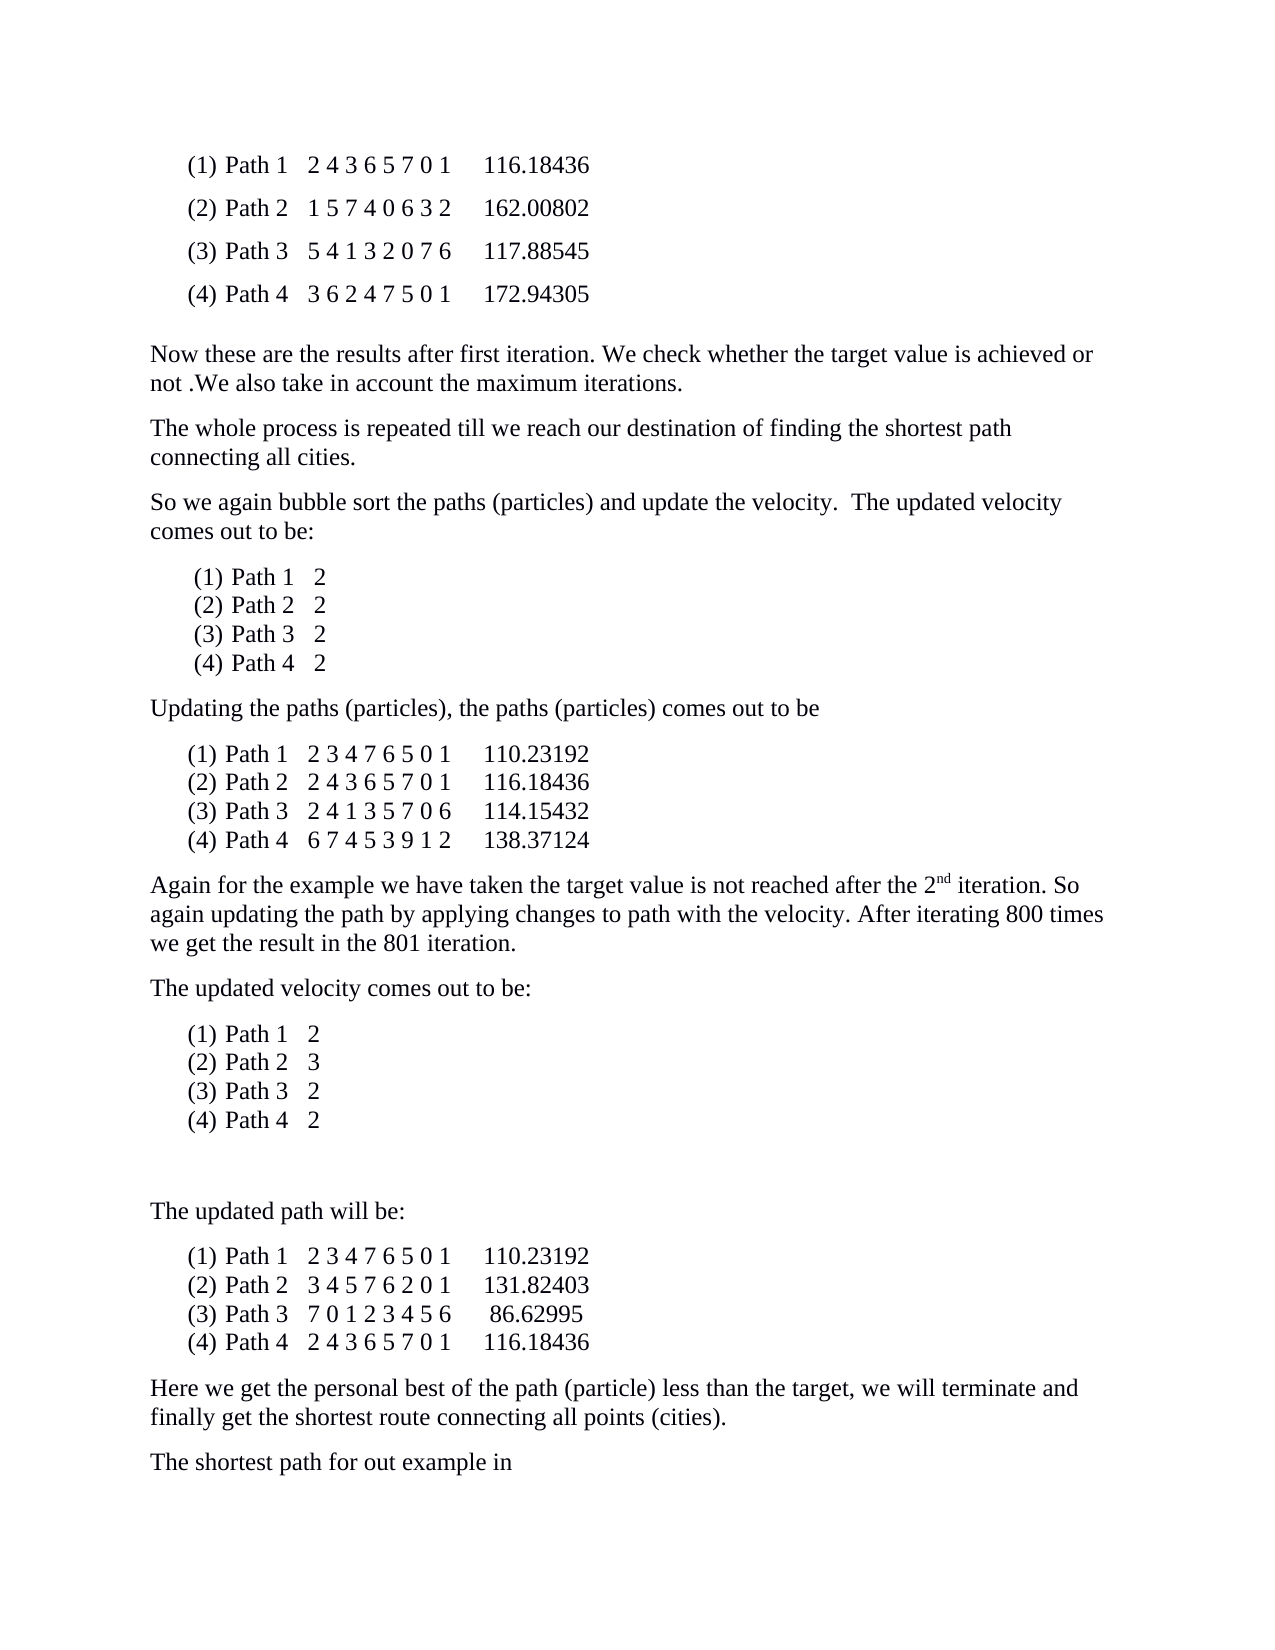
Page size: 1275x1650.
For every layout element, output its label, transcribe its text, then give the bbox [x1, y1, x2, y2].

text Here we get the personal best of the path (particle) less than the target, we will terminate and finally get the shortest route connecting all points (cities). [150, 1373, 1125, 1430]
list Path 12 3 4 7 6 5 0 1 110.23192 [187, 1241, 1125, 1270]
list Path 21 5 7 4 0 6 3 2 162.00802 [187, 193, 1125, 222]
list Path 22 [194, 590, 1125, 619]
text So we again bubble sort the paths (particles) and update the velocity. The updated velocity comes out to be: [150, 487, 1125, 545]
list Path 12 3 4 7 6 5 0 1 110.23192 [187, 739, 1125, 767]
list Path 23 4 5 7 6 2 0 1 131.82403 [187, 1270, 1125, 1299]
list Path 35 4 1 3 2 0 7 6 117.88545 [187, 236, 1125, 265]
list Path 32 [194, 619, 1125, 648]
list Path 12 [194, 562, 1125, 590]
list Path 43 6 2 4 7 5 0 1 172.94305 [187, 279, 1125, 308]
list Path 42 [194, 648, 1125, 677]
text The shortest path for out example in [150, 1447, 1125, 1476]
text The updated path will be: [150, 1196, 1125, 1224]
list Path 46 7 4 5 3 9 1 2 138.37124 [187, 825, 1125, 854]
list Path 32 [187, 1076, 1125, 1105]
list Path 12 4 3 6 5 7 0 1 116.18436 [187, 150, 1125, 179]
list Path 42 4 3 6 5 7 0 1 116.18436 [187, 1327, 1125, 1356]
list Path 22 4 3 6 5 7 0 1 116.18436 [187, 767, 1125, 796]
list Path 32 4 1 3 5 7 0 6 114.15432 [187, 796, 1125, 825]
list Path 23 [187, 1047, 1125, 1076]
text Again for the example we have taken the target value is not reached after the 2nd iteration. So again updating the path by applying changes to path with the velocity. After iterating 800 times we get the result in the 801 iteration. [150, 870, 1125, 957]
text The updated velocity comes out to be: [150, 973, 1125, 1002]
list Path 42 [187, 1105, 1125, 1134]
text Updating the paths (particles), the paths (particles) comes out to be [150, 693, 1125, 722]
text The whole process is repeated till we reach our destination of finding the shortest path connecting all cities. [150, 413, 1125, 471]
list Path 37 0 1 2 3 4 5 6  86.62995 [187, 1299, 1125, 1327]
list Path 12 [187, 1019, 1125, 1047]
text Now these are the results after first iteration. We check whether the target value is achieved or not .We also take in account the maximum iterations. [150, 339, 1125, 397]
